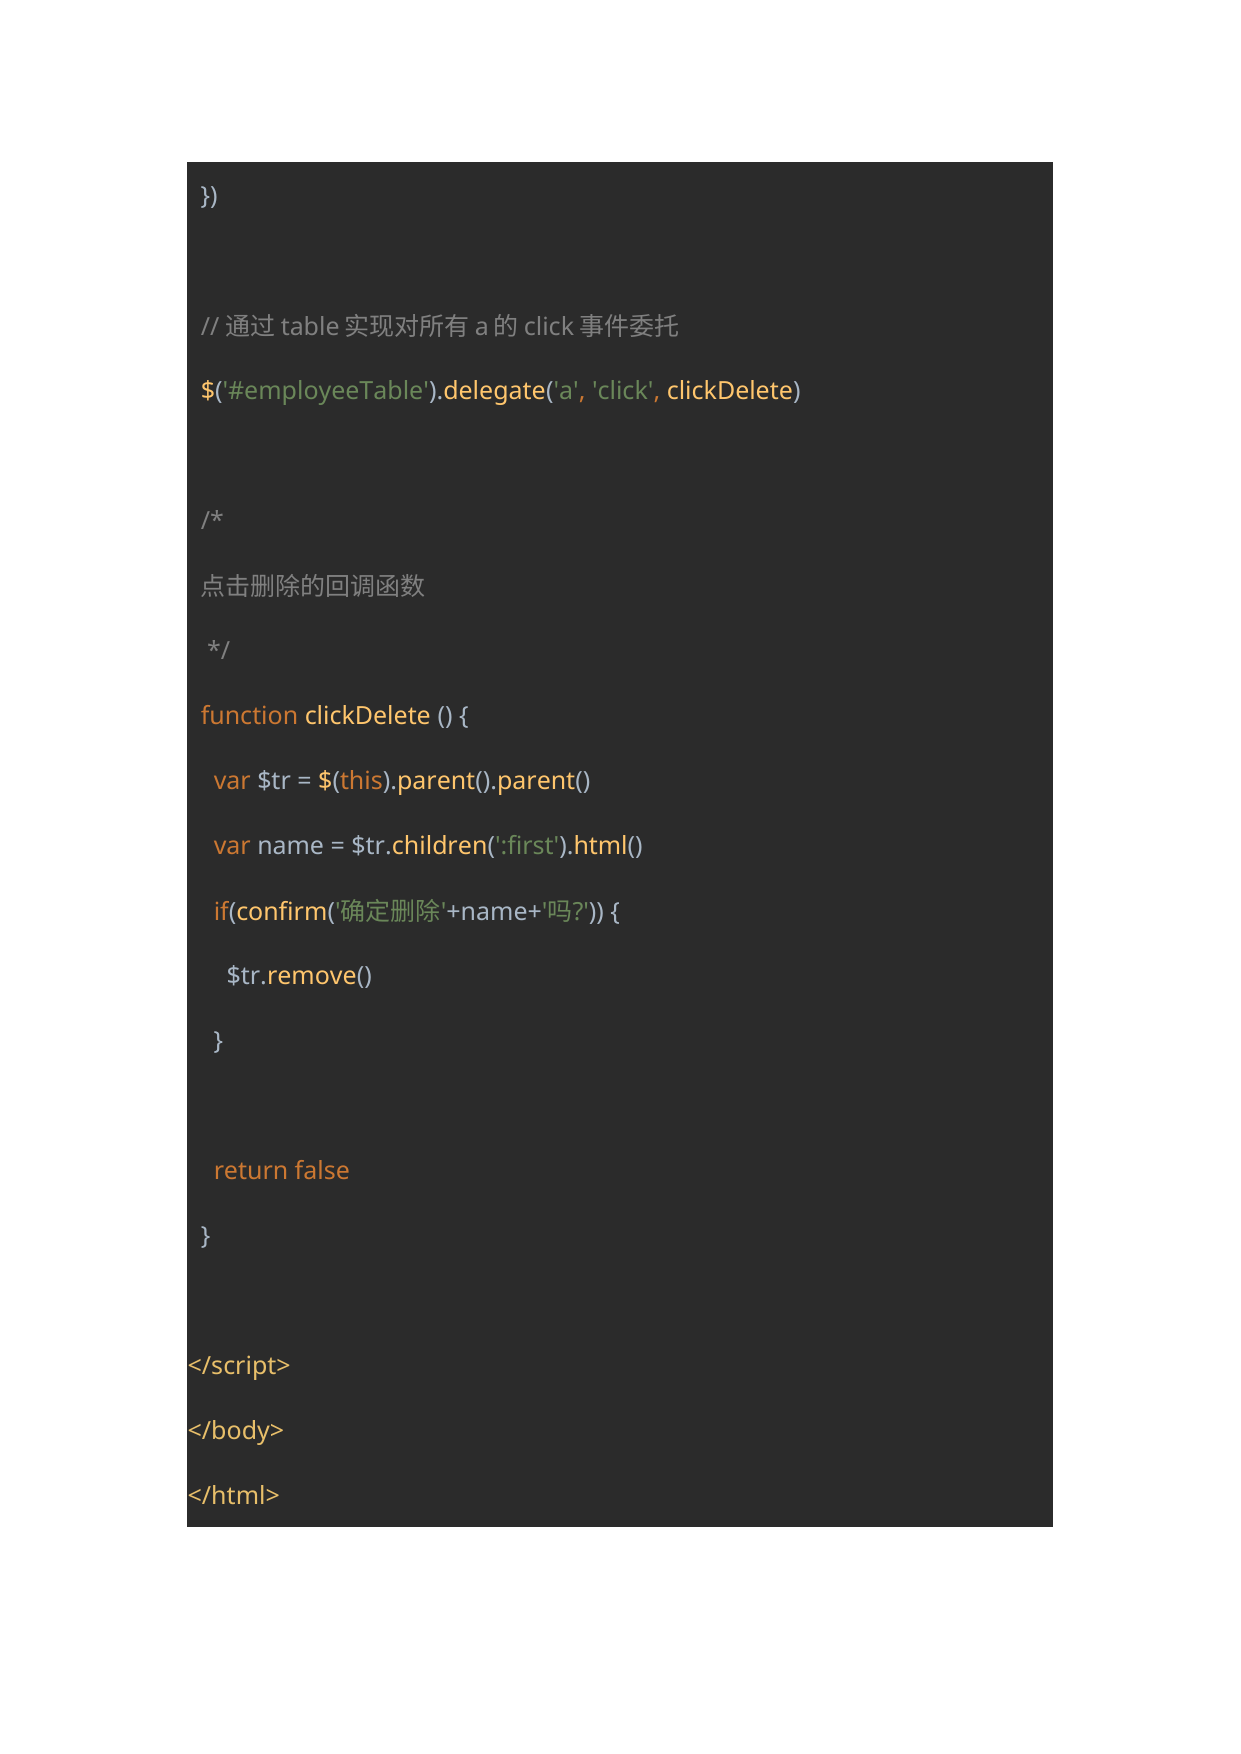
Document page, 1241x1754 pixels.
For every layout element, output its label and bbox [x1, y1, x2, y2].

text [187, 162, 1053, 1527]
